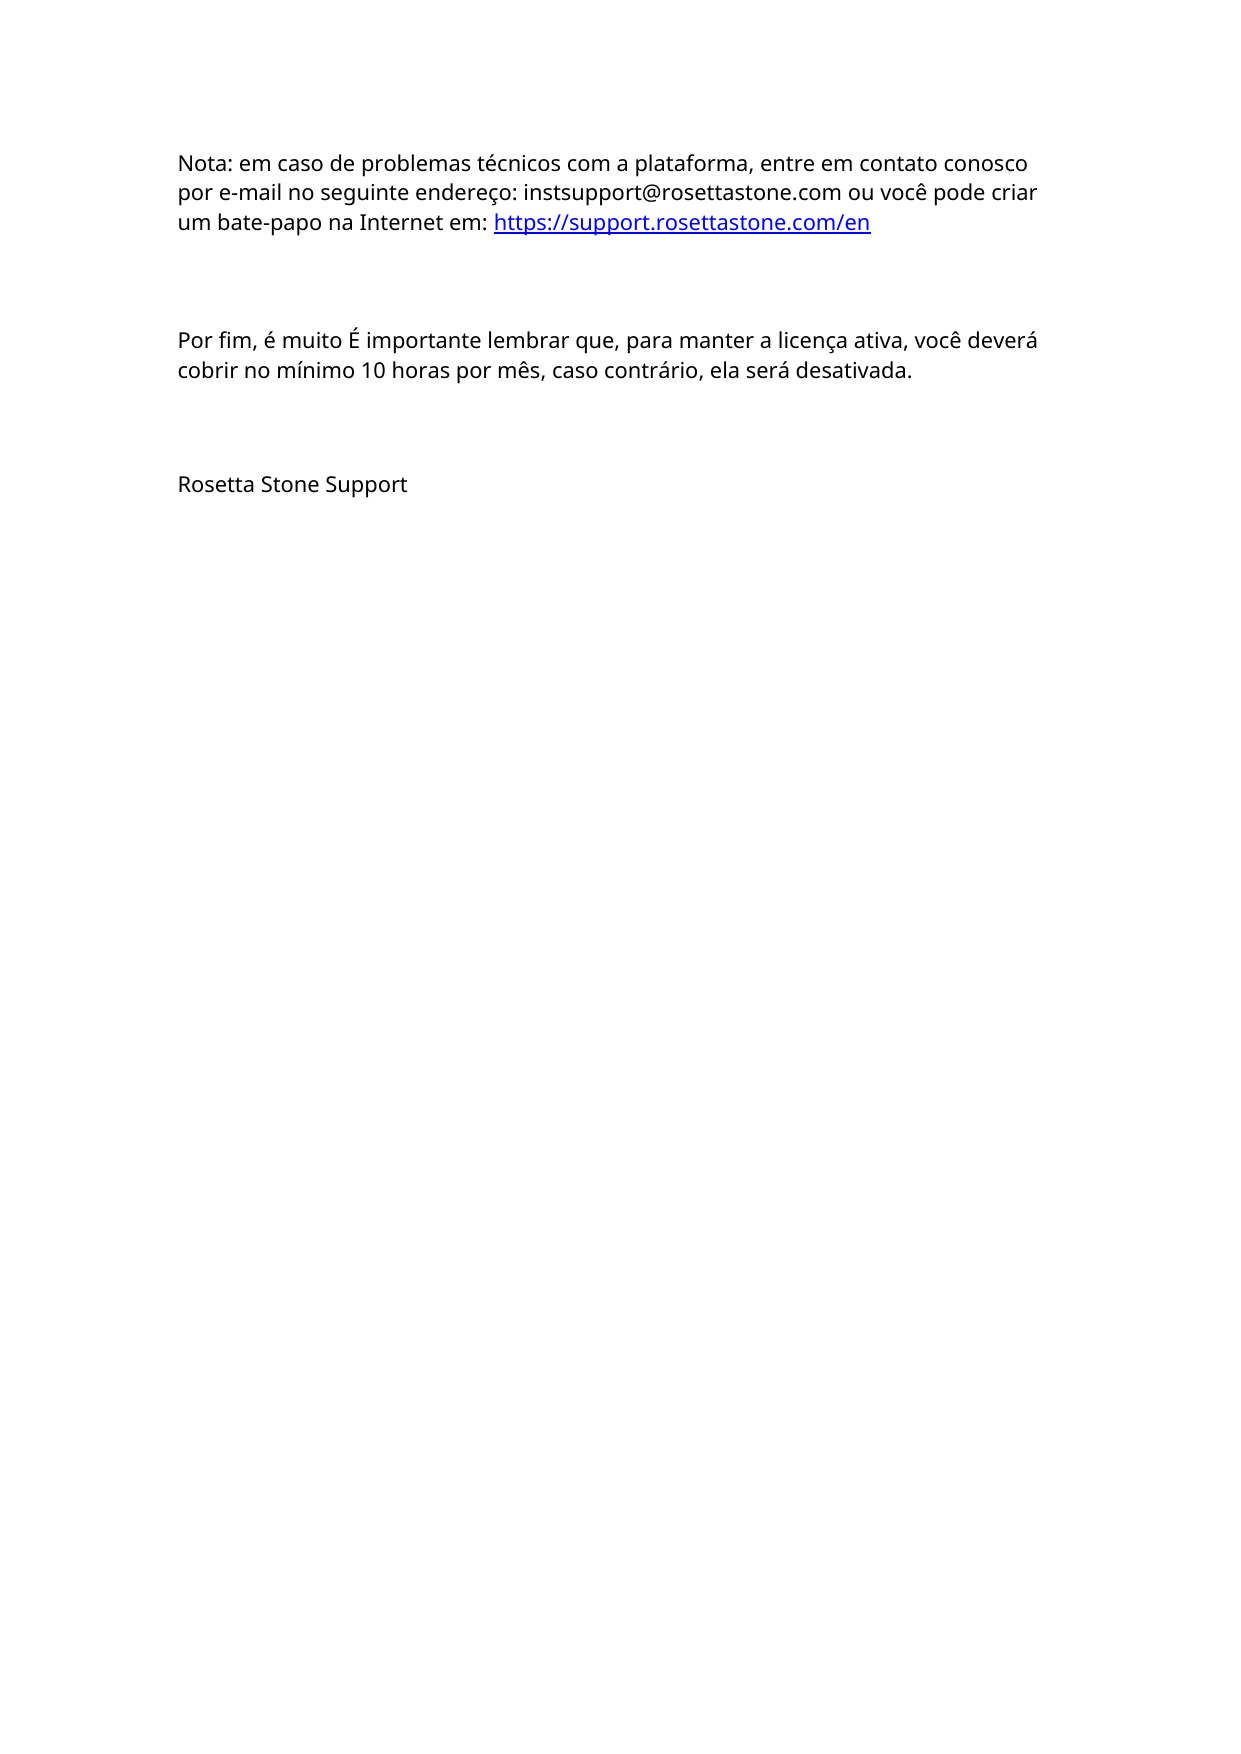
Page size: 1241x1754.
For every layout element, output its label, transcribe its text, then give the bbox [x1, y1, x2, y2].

text Por fim, é muito É importante lembrar que, para manter a licença ativa, você deverá cobrir no mínimo 10 horas por mês, caso contrário, ela será desativada. [177, 325, 1063, 385]
text Nota: em caso de problemas técnicos com a plataforma, entre em contato conosco por e-mail no seguinte endereço: instsupport@rosettastone.com ou você pode criar um bate-papo na Internet em: https://support.rosettastone.com/en [177, 148, 1063, 237]
text Rosetta Stone Support [177, 469, 1063, 498]
